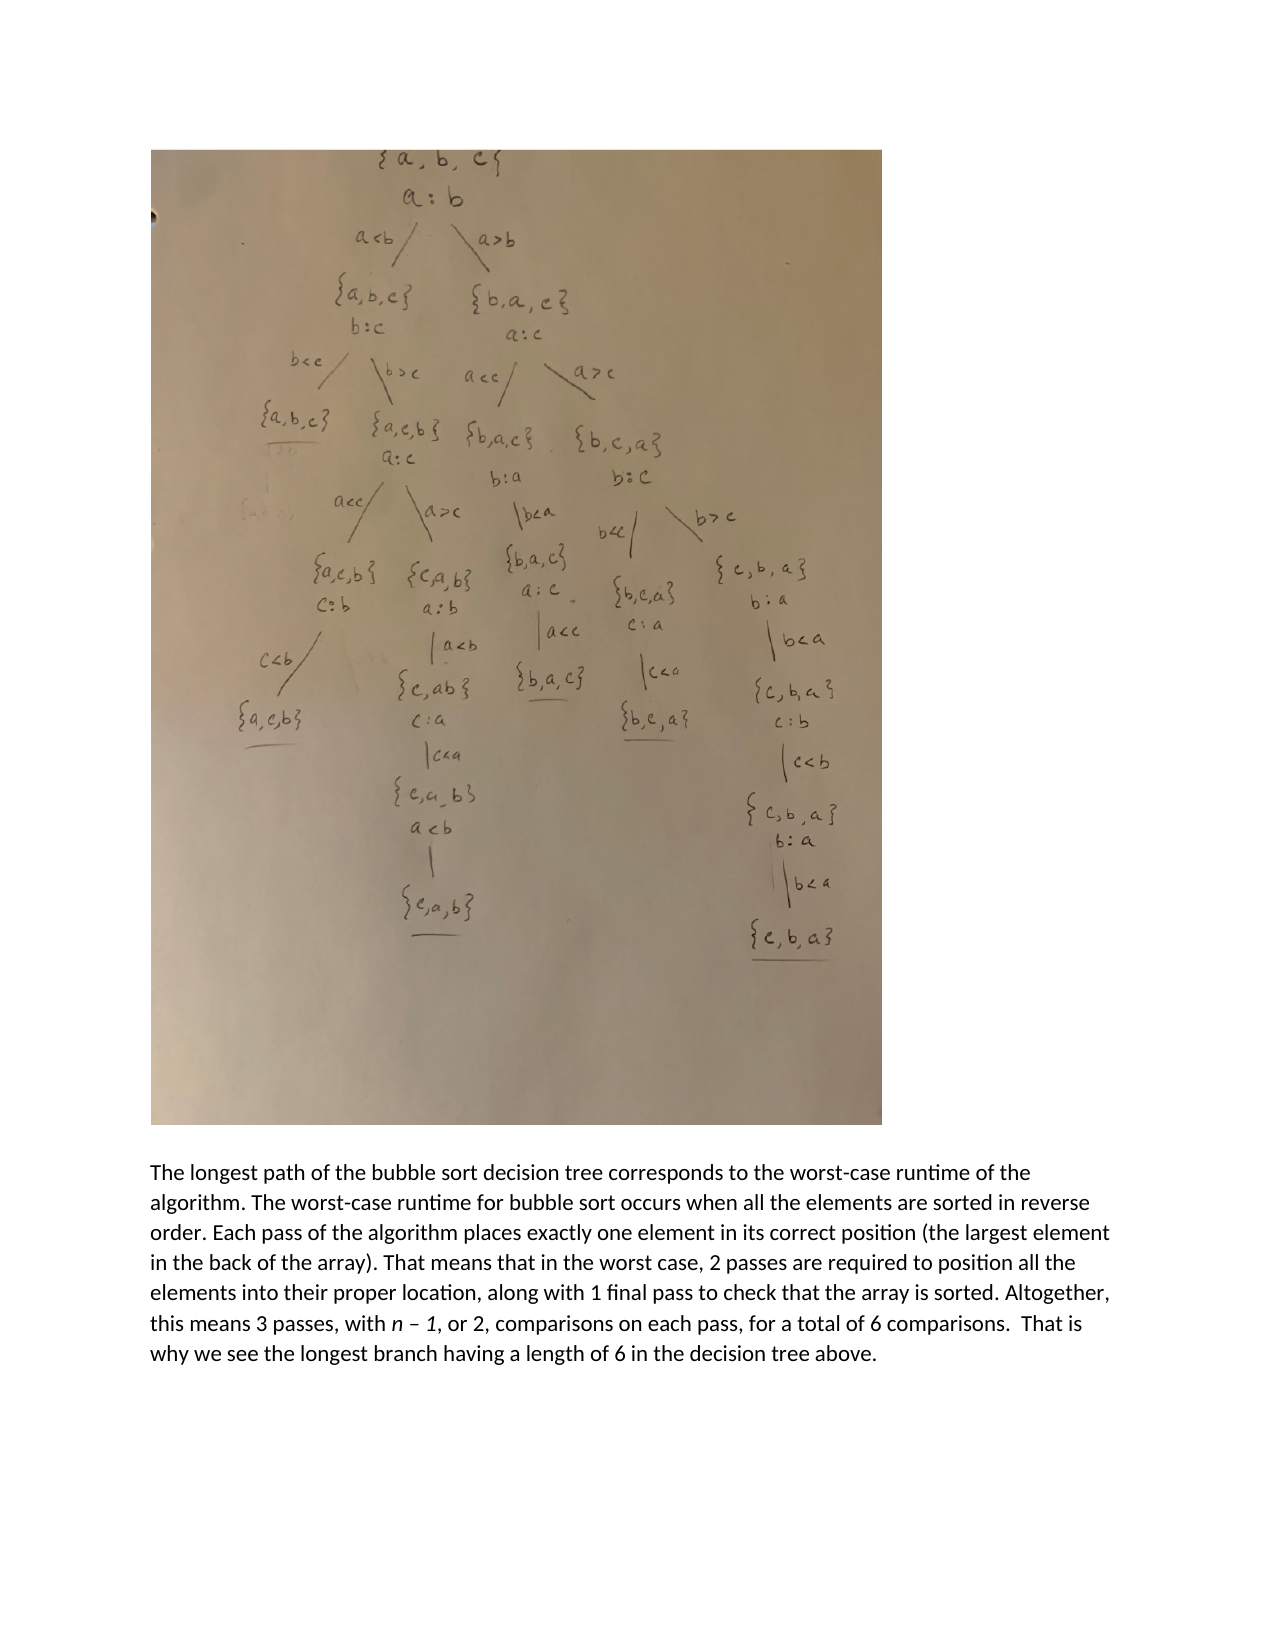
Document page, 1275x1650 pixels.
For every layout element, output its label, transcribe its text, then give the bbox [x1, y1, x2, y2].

text The longest path of the bubble sort decision tree corresponds to the worst-case runtime of the algorithm. The worst-case runtime for bubble sort occurs when all the elements are sorted in reverse order. Each pass of the algorithm places exactly one element in its correct position (the largest element in the back of the array). That means that in the worst case, 2 passes are required to position all the elements into their proper location, along with 1 final pass to check that the array is sorted. Altogether, this means 3 passes, with n – 1, or 2, comparisons on each pass, for a total of 6 comparisons. That is why we see the longest branch having a length of 6 in the decision tree above. [150, 1158, 1125, 1367]
picture [151, 151, 882, 1124]
